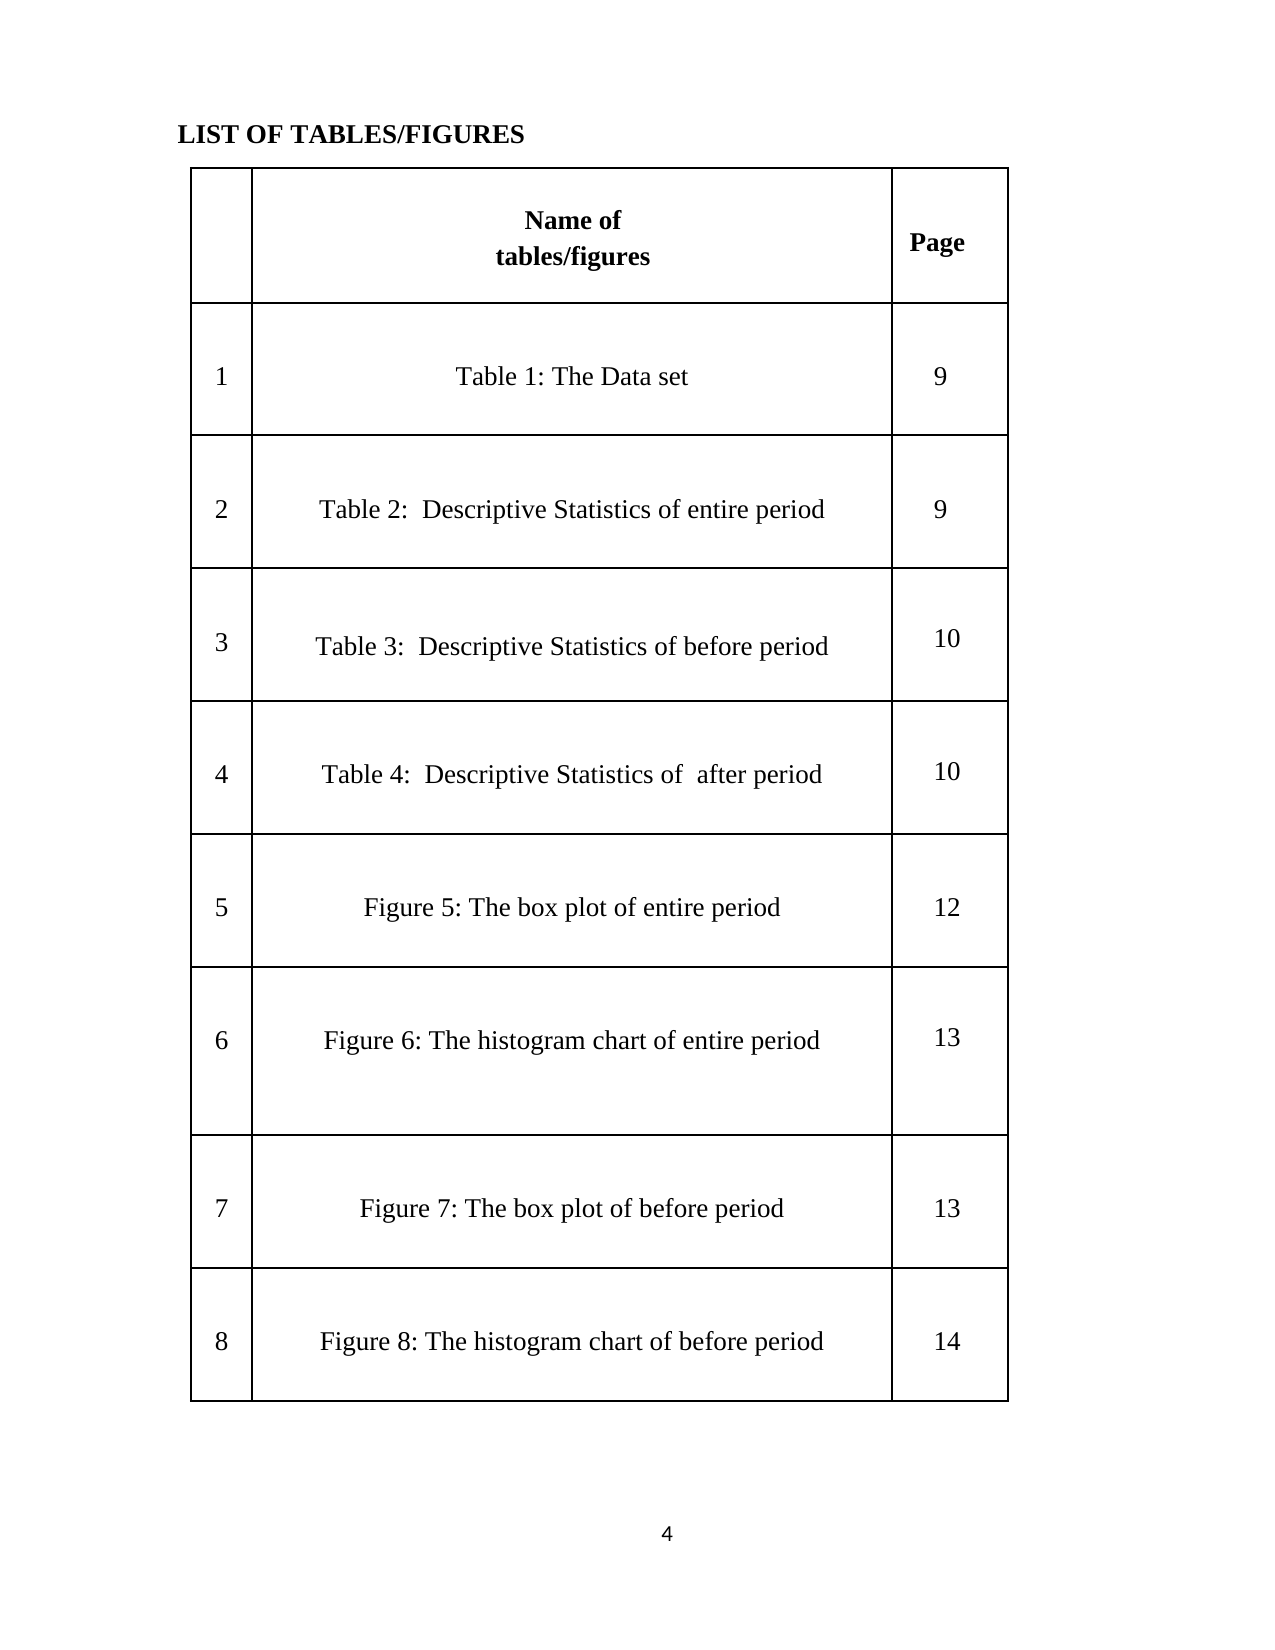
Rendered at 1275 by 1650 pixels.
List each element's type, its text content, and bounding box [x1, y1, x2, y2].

table_cell Figure 5: The box plot of entire period [253, 835, 891, 966]
table_header Page [893, 169, 1007, 302]
table_cell 9 [893, 436, 1007, 567]
table_cell 10 [893, 702, 1007, 833]
subtitle LIST OF TABLES/FIGURES [177, 118, 1156, 150]
table_cell Figure 6: The histogram chart of entire period [253, 968, 891, 1134]
table_header [192, 169, 251, 302]
table_cell 13 [893, 968, 1007, 1134]
table_cell 12 [893, 835, 1007, 966]
table_cell 7 [192, 1136, 251, 1267]
table_cell 2 [192, 436, 251, 567]
table_cell 9 [893, 304, 1007, 434]
table_header Name of tables/figures [253, 169, 891, 302]
table_cell 8 [192, 1269, 251, 1399]
table_cell Table 4: Descriptive Statistics of after period [253, 702, 891, 833]
table_cell Table 3: Descriptive Statistics of before period [253, 569, 891, 700]
table_cell Figure 7: The box plot of before period [253, 1136, 891, 1267]
table_cell 14 [893, 1269, 1007, 1399]
table_cell 6 [192, 968, 251, 1134]
table_cell Table 1: The Data set [253, 304, 891, 434]
table_cell Figure 8: The histogram chart of before period [253, 1269, 891, 1399]
table_cell 1 [192, 304, 251, 434]
table_cell 10 [893, 569, 1007, 700]
table_cell 3 [192, 569, 251, 700]
table_cell 13 [893, 1136, 1007, 1267]
table_cell 4 [192, 702, 251, 833]
table_cell Table 2: Descriptive Statistics of entire period [253, 436, 891, 567]
table_cell 5 [192, 835, 251, 966]
